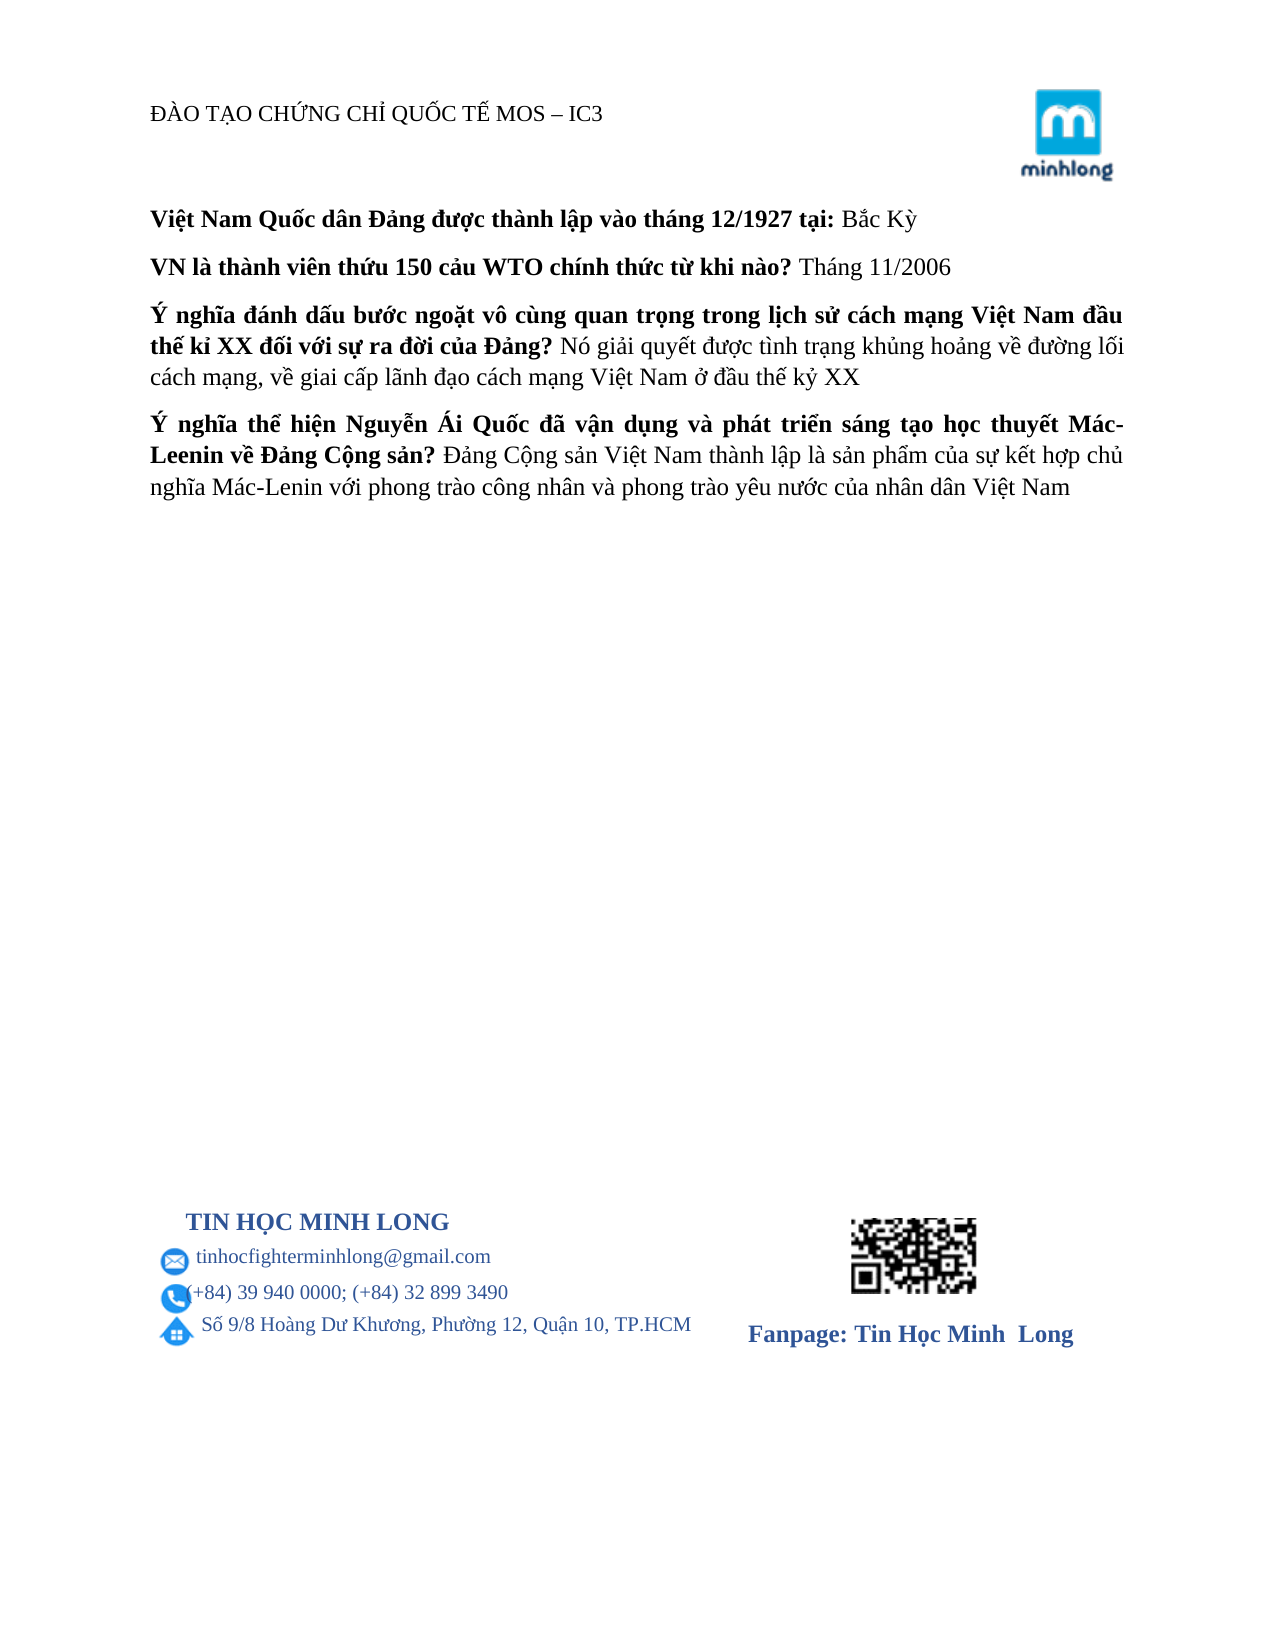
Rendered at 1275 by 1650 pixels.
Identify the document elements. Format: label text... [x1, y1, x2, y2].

text Việt Nam Quốc dân Đảng được thành lập vào tháng 12/1927 tại: Bắc Kỳ [150, 204, 1125, 233]
picture [155, 1283, 198, 1350]
text VN là thành viên thứu 150 cảu WTO chính thức từ khi nào? Tháng 11/2006 [150, 252, 1125, 281]
picture [851, 1218, 977, 1294]
text Ý nghĩa đánh dấu bước ngoặt vô cùng quan trọng trong lịch sử cách mạng Việt Nam đầu thế kỉ XX đối với sự ra đời của Đảng? Nó giải quyết được tình trạng khủng hoảng về đường lối cách mạng, về giai cấp lãnh đạo cách mạng Việt Nam ở đầu thế kỷ XX [150, 300, 1125, 391]
picture [155, 1247, 195, 1279]
picture [1009, 75, 1136, 202]
text Ý nghĩa thể hiện Nguyễn Ái Quốc đã vận dụng và phát triển sáng tạo học thuyết Mác-Leenin về Đảng Cộng sản? Đảng Cộng sản Việt Nam thành lập là sản phẩm của sự kết hợp chủ nghĩa Mác-Lenin với phong trào công nhân và phong trào yêu nước của nhân dân Việt Nam [150, 409, 1125, 500]
